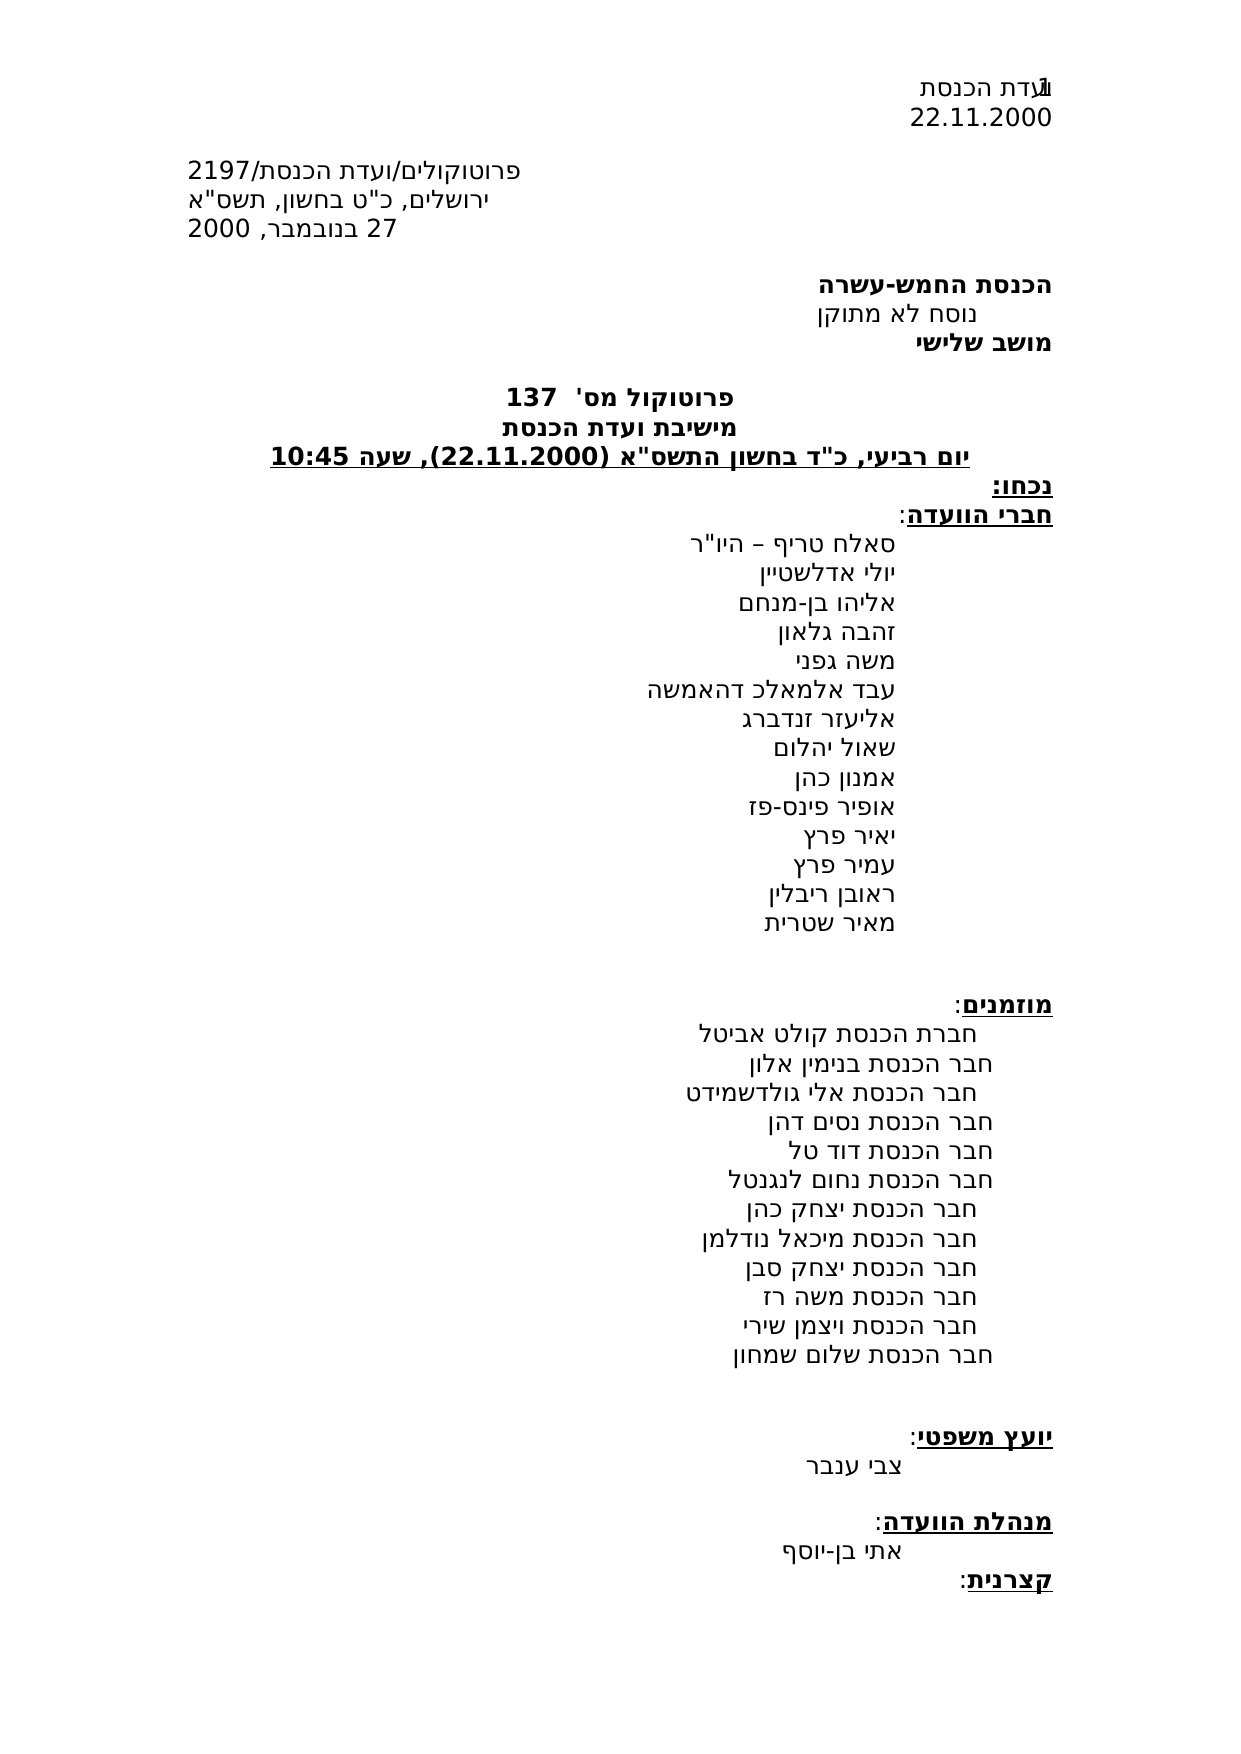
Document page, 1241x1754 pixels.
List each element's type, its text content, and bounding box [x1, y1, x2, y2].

text חבר הכנסת אלי גולדשמידט [187, 1078, 1053, 1107]
text יולי אדלשטיין [187, 559, 1053, 588]
text חבר הכנסת בנימין אלון [187, 1049, 1053, 1078]
text ירושלים, כ"ט בחשון, תשס"א [187, 185, 1053, 214]
text חבר הכנסת נסים דהן [187, 1107, 1053, 1136]
text מושב שלישי [187, 328, 1053, 357]
text מוזמנים: [187, 991, 1053, 1020]
text חבר הכנסת משה רז [187, 1282, 1053, 1311]
text חבר הכנסת נחום לנגנטל [187, 1166, 1053, 1195]
text אמנון כהן [187, 763, 1053, 792]
text ראובן ריבלין [187, 879, 1053, 909]
text אופיר פינס-פז [187, 792, 1053, 821]
text קצרנית: [187, 1565, 1053, 1594]
text מנהלת הוועדה: [187, 1507, 1053, 1536]
text אליהו בן-מנחם [187, 588, 1053, 617]
text פרוטוקולים/ועדת הכנסת/2197 [187, 156, 1053, 185]
text עמיר פרץ [187, 850, 1053, 879]
text צבי ענבר [187, 1452, 1053, 1481]
text חבר הכנסת מיכאל נודלמן [187, 1224, 1053, 1253]
text מאיר שטרית [187, 909, 1053, 938]
text יאיר פרץ [187, 821, 1053, 850]
text פרוטוקול מס' 137 [187, 384, 1053, 413]
text חבר הכנסת דוד טל [187, 1136, 1053, 1166]
subtitle יום רביעי, כ"ד בחשון התשס"א (22.11.2000), שעה 10:45 [187, 442, 1053, 471]
text חבר הכנסת ויצמן שירי [187, 1311, 1053, 1341]
text זהבה גלאון [187, 617, 1053, 646]
text יועץ משפטי: [187, 1422, 1053, 1452]
text סאלח טריף – היו"ר [187, 529, 1053, 559]
text אתי בן-יוסף [187, 1536, 1053, 1565]
text 27 בנובמבר, 2000 [187, 214, 1053, 243]
text מישיבת ועדת הכנסת [187, 413, 1053, 442]
text משה גפני [187, 646, 1053, 675]
text חברת הכנסת קולט אביטל [187, 1020, 1053, 1049]
text חבר הכנסת יצחק כהן [187, 1195, 1053, 1224]
text אליעזר זנדברג [187, 704, 1053, 734]
text חבר הכנסת שלום שמחון [187, 1341, 1053, 1370]
text הכנסת החמש-עשרה נוסח לא מתוקן [187, 270, 1053, 328]
text עבד אלמאלכ דהאמשה [187, 675, 1053, 704]
text חבר הכנסת יצחק סבן [187, 1253, 1053, 1282]
text שאול יהלום [187, 734, 1053, 763]
text נכחו: [187, 471, 1053, 500]
text חברי הוועדה: [187, 500, 1053, 529]
